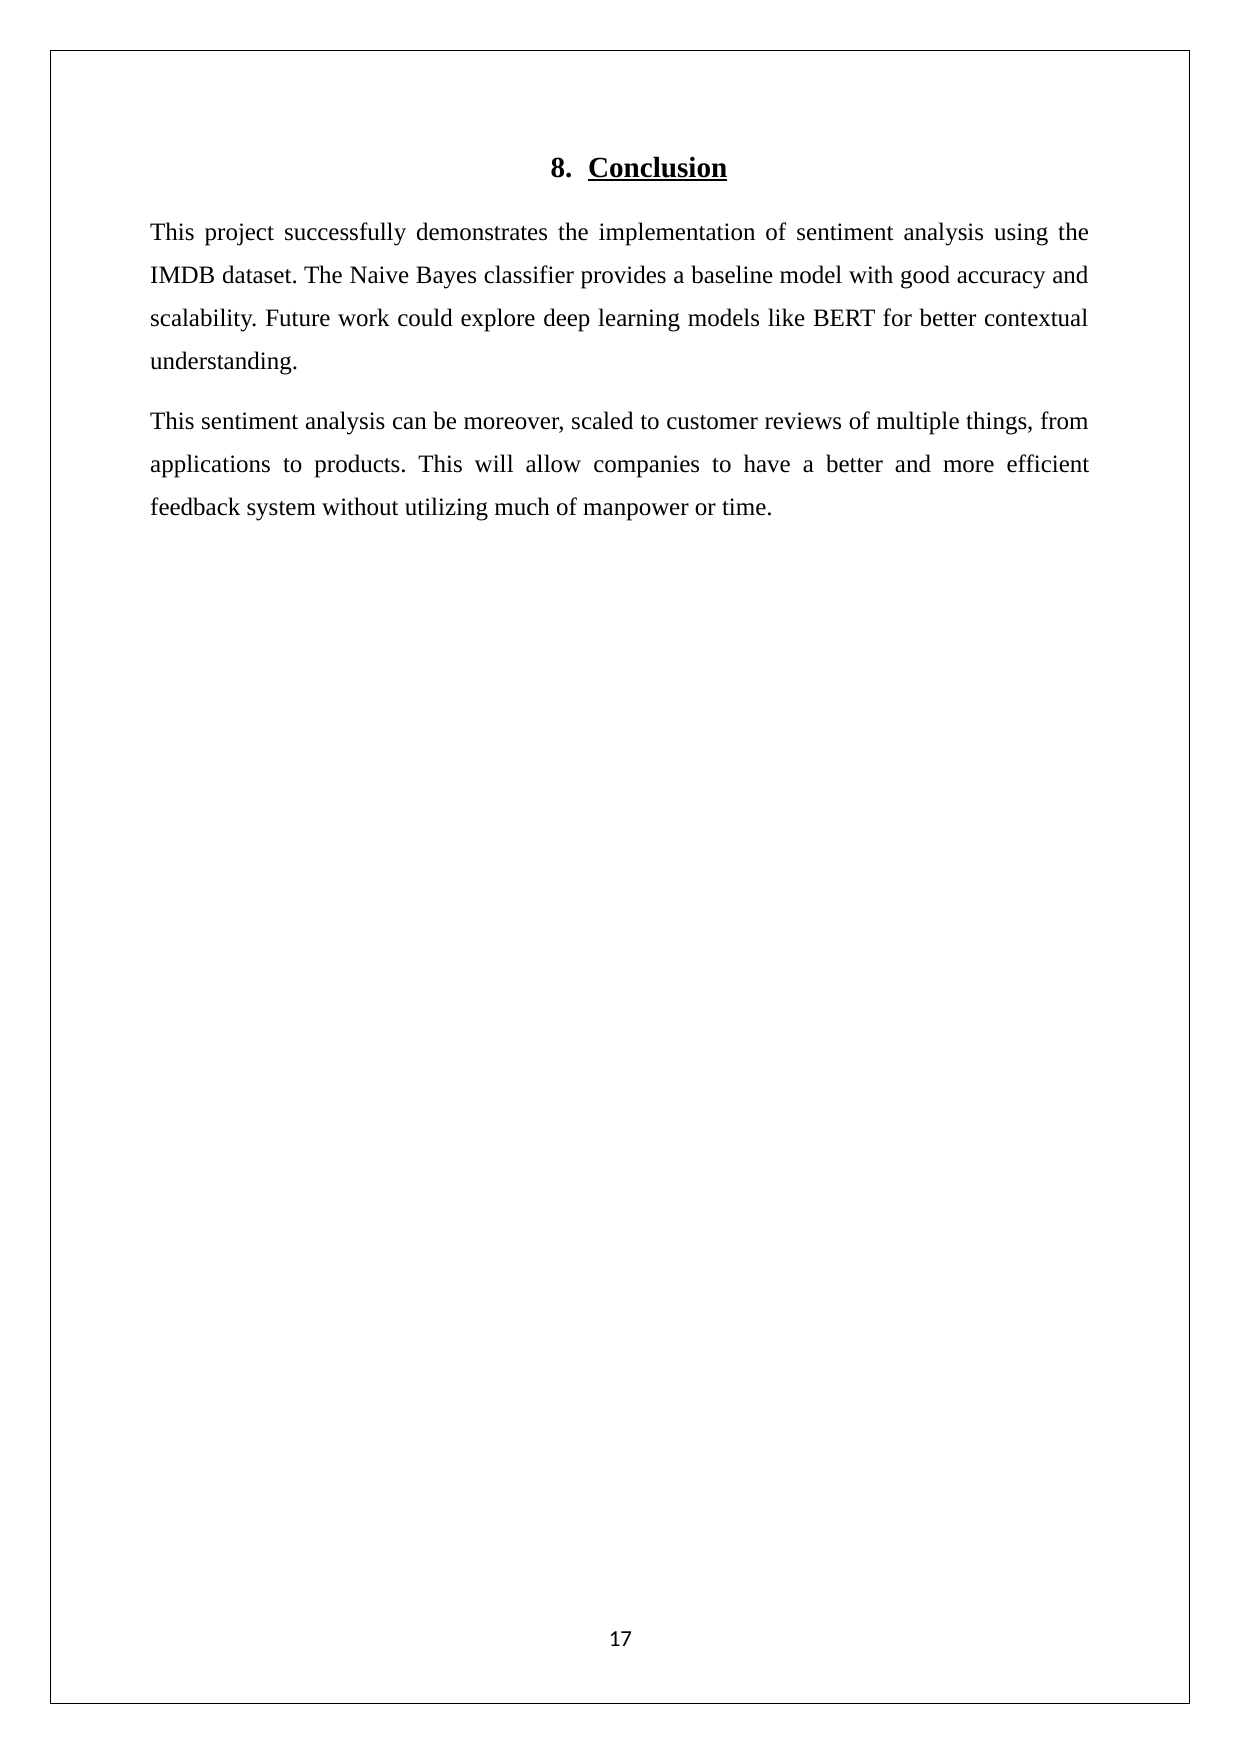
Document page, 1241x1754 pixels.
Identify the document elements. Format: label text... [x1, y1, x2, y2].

list Conclusion [187, 150, 1090, 183]
text This project successfully demonstrates the implementation of sentiment analysis using the IMDB dataset. The Naive Bayes classifier provides a baseline model with good accuracy and scalability. Future work could explore deep learning models like BERT for better contextual understanding. [150, 217, 1090, 375]
text This sentiment analysis can be moreover, scaled to customer reviews of multiple things, from applications to products. This will allow companies to have a better and more efficient feedback system without utilizing much of manpower or time. [150, 406, 1090, 521]
